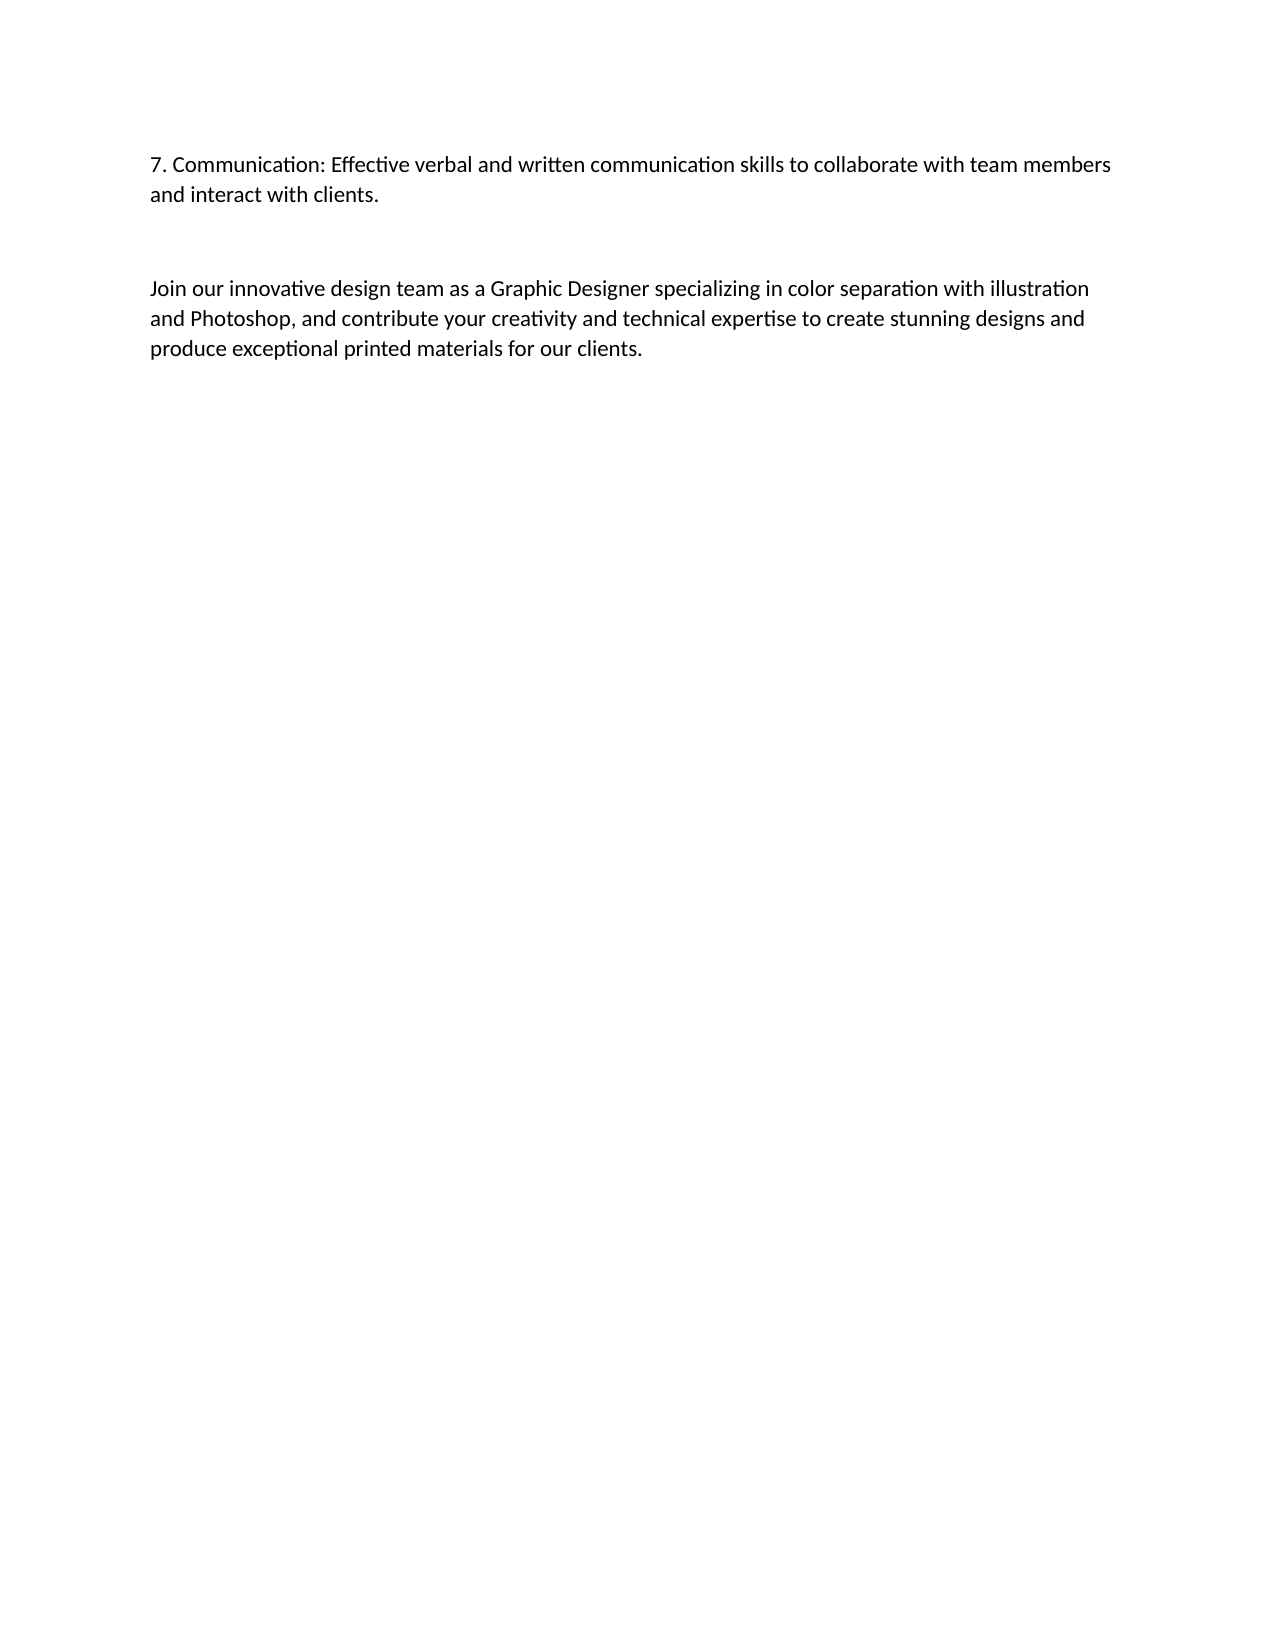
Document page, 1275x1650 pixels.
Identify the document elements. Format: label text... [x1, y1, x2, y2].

text Join our innovative design team as a Graphic Designer specializing in color separation with illustration and Photoshop, and contribute your creativity and technical expertise to create stunning designs and produce exceptional printed materials for our clients. [150, 274, 1125, 362]
text 7. Communication: Effective verbal and written communication skills to collaborate with team members and interact with clients. [150, 150, 1125, 208]
